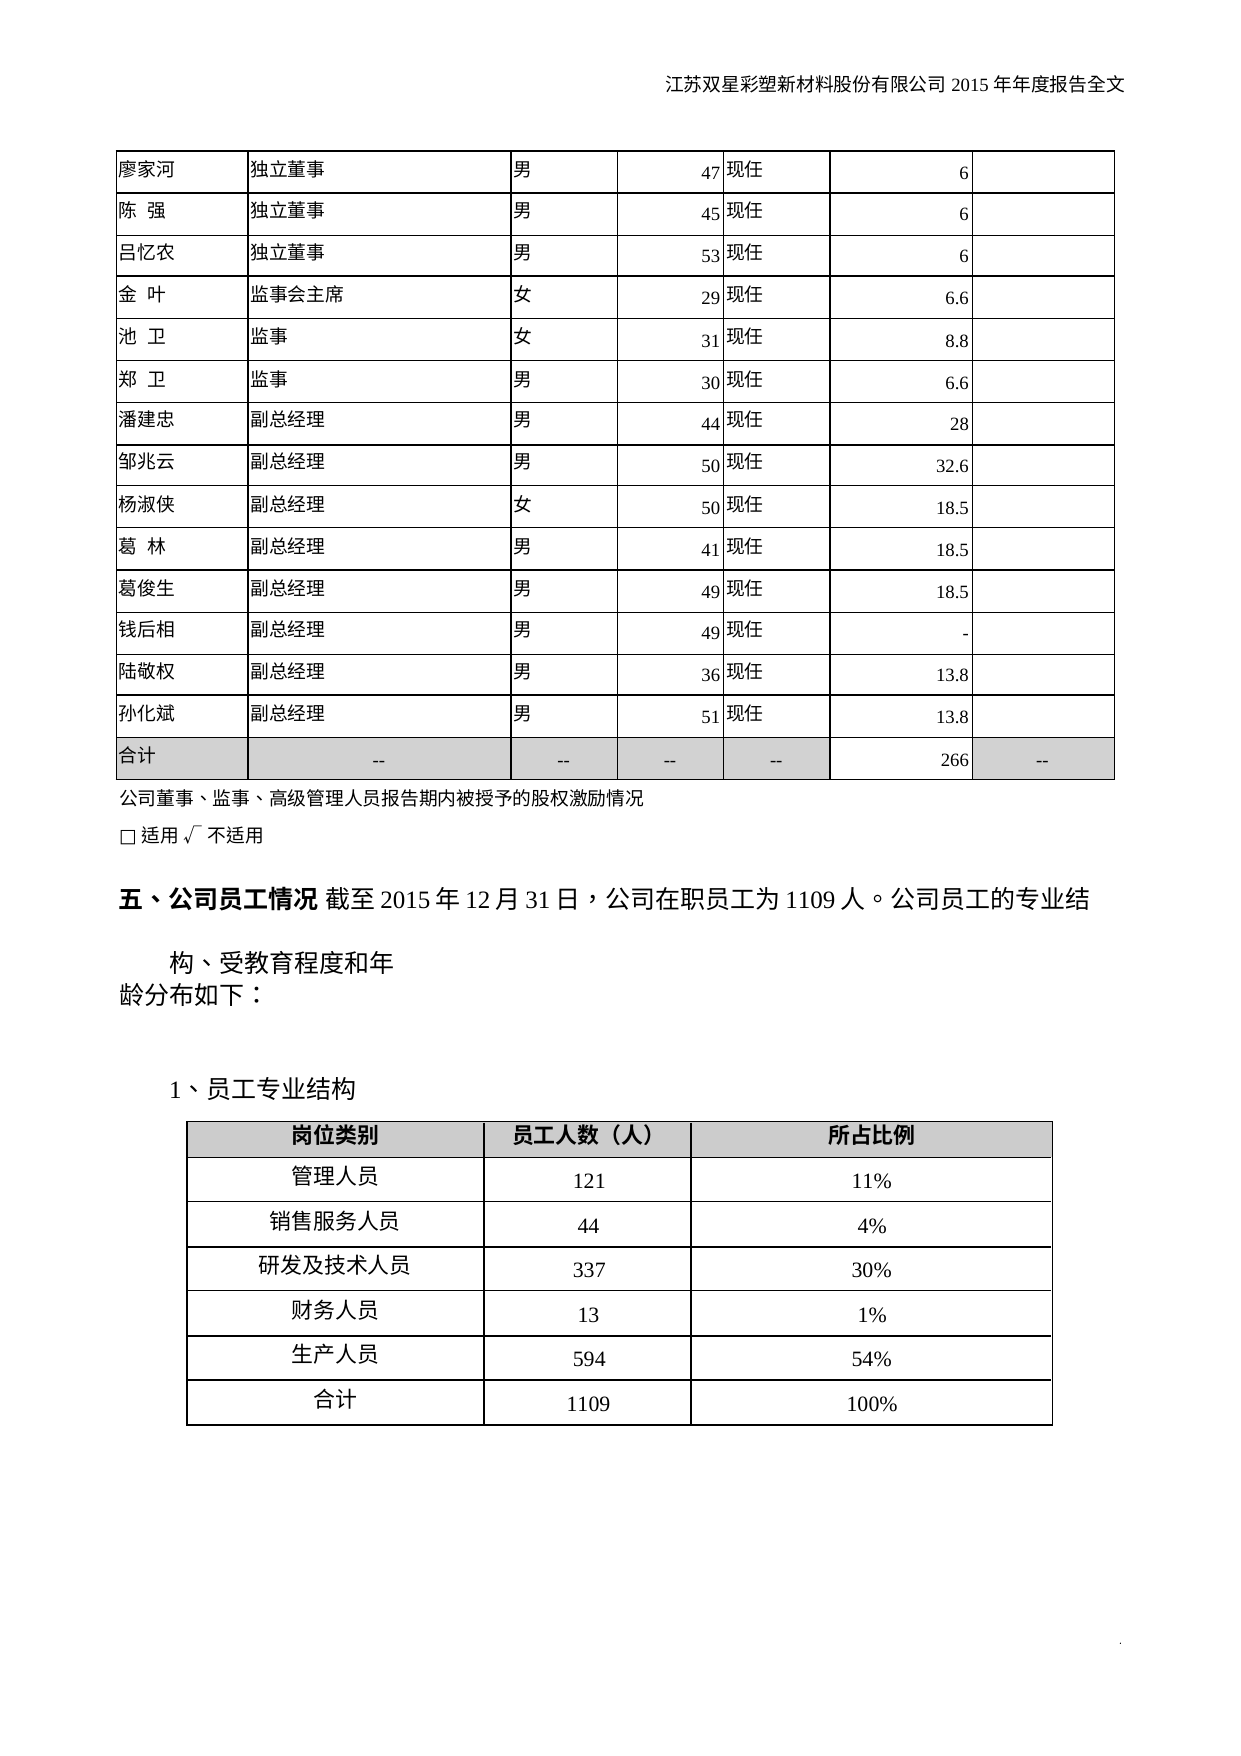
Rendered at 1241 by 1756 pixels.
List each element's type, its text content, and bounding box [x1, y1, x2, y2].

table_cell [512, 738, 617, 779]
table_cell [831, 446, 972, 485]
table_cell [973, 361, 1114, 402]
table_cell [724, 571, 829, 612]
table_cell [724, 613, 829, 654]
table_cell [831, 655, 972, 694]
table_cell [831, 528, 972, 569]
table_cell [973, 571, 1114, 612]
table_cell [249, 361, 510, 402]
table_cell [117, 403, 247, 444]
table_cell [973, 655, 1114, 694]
text □ 适用 √ 不适用 [119, 822, 1125, 847]
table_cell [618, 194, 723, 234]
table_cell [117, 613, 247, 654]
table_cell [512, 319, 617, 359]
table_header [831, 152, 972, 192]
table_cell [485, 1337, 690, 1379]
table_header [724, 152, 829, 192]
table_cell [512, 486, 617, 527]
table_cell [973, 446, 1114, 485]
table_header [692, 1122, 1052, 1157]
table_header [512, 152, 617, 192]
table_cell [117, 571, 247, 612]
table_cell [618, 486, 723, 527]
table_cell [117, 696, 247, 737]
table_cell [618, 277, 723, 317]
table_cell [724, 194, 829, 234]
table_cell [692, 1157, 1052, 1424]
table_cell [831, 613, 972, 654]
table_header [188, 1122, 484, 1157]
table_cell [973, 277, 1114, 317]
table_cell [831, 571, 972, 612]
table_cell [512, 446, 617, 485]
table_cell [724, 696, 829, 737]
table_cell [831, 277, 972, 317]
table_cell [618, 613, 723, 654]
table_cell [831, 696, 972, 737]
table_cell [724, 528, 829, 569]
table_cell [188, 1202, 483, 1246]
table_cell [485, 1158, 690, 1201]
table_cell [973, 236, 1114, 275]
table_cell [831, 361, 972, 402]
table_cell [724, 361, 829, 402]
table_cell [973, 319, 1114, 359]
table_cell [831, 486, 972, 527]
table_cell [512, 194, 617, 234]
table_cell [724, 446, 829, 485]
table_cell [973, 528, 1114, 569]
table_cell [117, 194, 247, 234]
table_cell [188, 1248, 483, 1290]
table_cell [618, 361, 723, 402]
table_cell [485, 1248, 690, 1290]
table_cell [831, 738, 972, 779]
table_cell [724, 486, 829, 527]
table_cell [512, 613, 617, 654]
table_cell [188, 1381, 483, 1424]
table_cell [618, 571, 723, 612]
subtitle 五、公司员工情况 截至2015年12月31日，公司在职员工为1109人。公司员工的专业结构、受教育程度和年 [119, 851, 1125, 980]
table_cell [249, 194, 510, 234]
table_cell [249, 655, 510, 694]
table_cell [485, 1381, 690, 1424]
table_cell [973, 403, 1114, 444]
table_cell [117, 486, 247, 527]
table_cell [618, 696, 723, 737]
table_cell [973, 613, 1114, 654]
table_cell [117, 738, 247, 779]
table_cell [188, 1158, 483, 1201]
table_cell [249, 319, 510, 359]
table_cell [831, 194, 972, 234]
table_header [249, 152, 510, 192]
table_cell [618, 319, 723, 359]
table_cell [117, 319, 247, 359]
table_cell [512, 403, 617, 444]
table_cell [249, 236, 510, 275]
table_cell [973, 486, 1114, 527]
text 公司董事、监事、高级管理人员报告期内被授予的股权激励情况 [119, 785, 1125, 810]
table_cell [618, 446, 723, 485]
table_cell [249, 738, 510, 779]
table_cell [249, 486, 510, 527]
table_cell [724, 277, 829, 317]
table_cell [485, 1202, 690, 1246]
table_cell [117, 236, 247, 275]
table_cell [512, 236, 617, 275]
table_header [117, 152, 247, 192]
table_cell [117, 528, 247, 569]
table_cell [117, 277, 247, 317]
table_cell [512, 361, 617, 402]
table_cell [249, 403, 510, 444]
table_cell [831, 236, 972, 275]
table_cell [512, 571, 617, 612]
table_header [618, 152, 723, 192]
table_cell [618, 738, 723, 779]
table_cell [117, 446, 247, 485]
subtitle 1、员工专业结构 [169, 1071, 1125, 1105]
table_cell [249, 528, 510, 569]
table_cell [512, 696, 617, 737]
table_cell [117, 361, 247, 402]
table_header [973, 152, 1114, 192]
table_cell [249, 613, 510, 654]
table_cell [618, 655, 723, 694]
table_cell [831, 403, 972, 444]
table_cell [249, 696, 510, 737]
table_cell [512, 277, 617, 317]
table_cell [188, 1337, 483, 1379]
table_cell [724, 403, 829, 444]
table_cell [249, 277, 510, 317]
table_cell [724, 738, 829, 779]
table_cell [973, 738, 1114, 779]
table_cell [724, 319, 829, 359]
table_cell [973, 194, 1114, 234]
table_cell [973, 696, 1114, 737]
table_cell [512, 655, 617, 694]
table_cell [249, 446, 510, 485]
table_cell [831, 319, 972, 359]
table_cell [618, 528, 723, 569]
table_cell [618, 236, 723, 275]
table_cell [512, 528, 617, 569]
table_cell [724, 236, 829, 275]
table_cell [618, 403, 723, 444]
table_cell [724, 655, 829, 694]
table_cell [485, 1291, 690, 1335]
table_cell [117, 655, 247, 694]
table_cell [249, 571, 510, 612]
subtitle 龄分布如下： [119, 980, 1125, 1011]
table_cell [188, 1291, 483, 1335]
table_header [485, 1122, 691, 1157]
